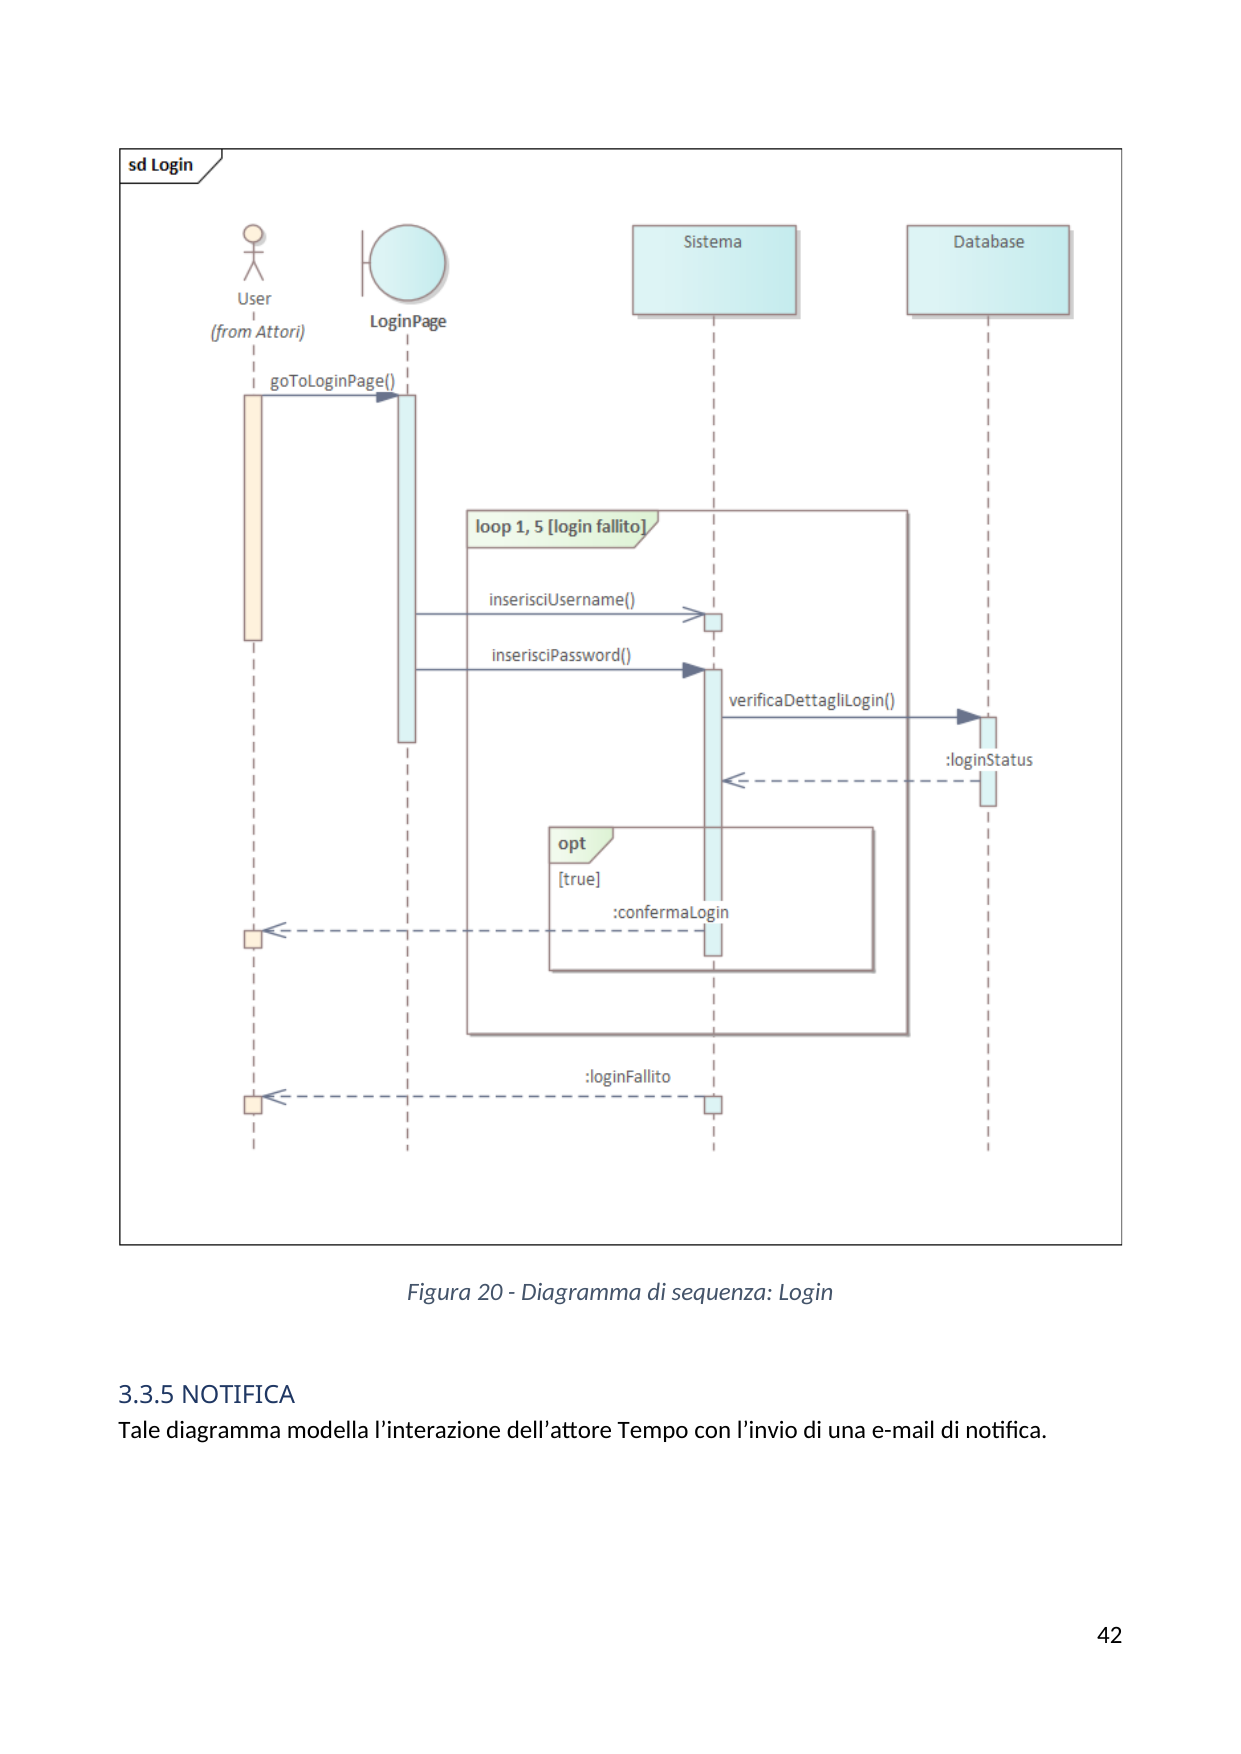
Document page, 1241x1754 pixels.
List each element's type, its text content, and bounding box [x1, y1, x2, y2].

picture [118, 147, 1123, 1247]
subtitle 3.3.5 NOTIFICA [118, 1377, 1122, 1411]
text Tale diagramma modella l’interazione dell’attore Tempo con l’invio di una e-mail di notifica. [118, 1414, 1122, 1444]
